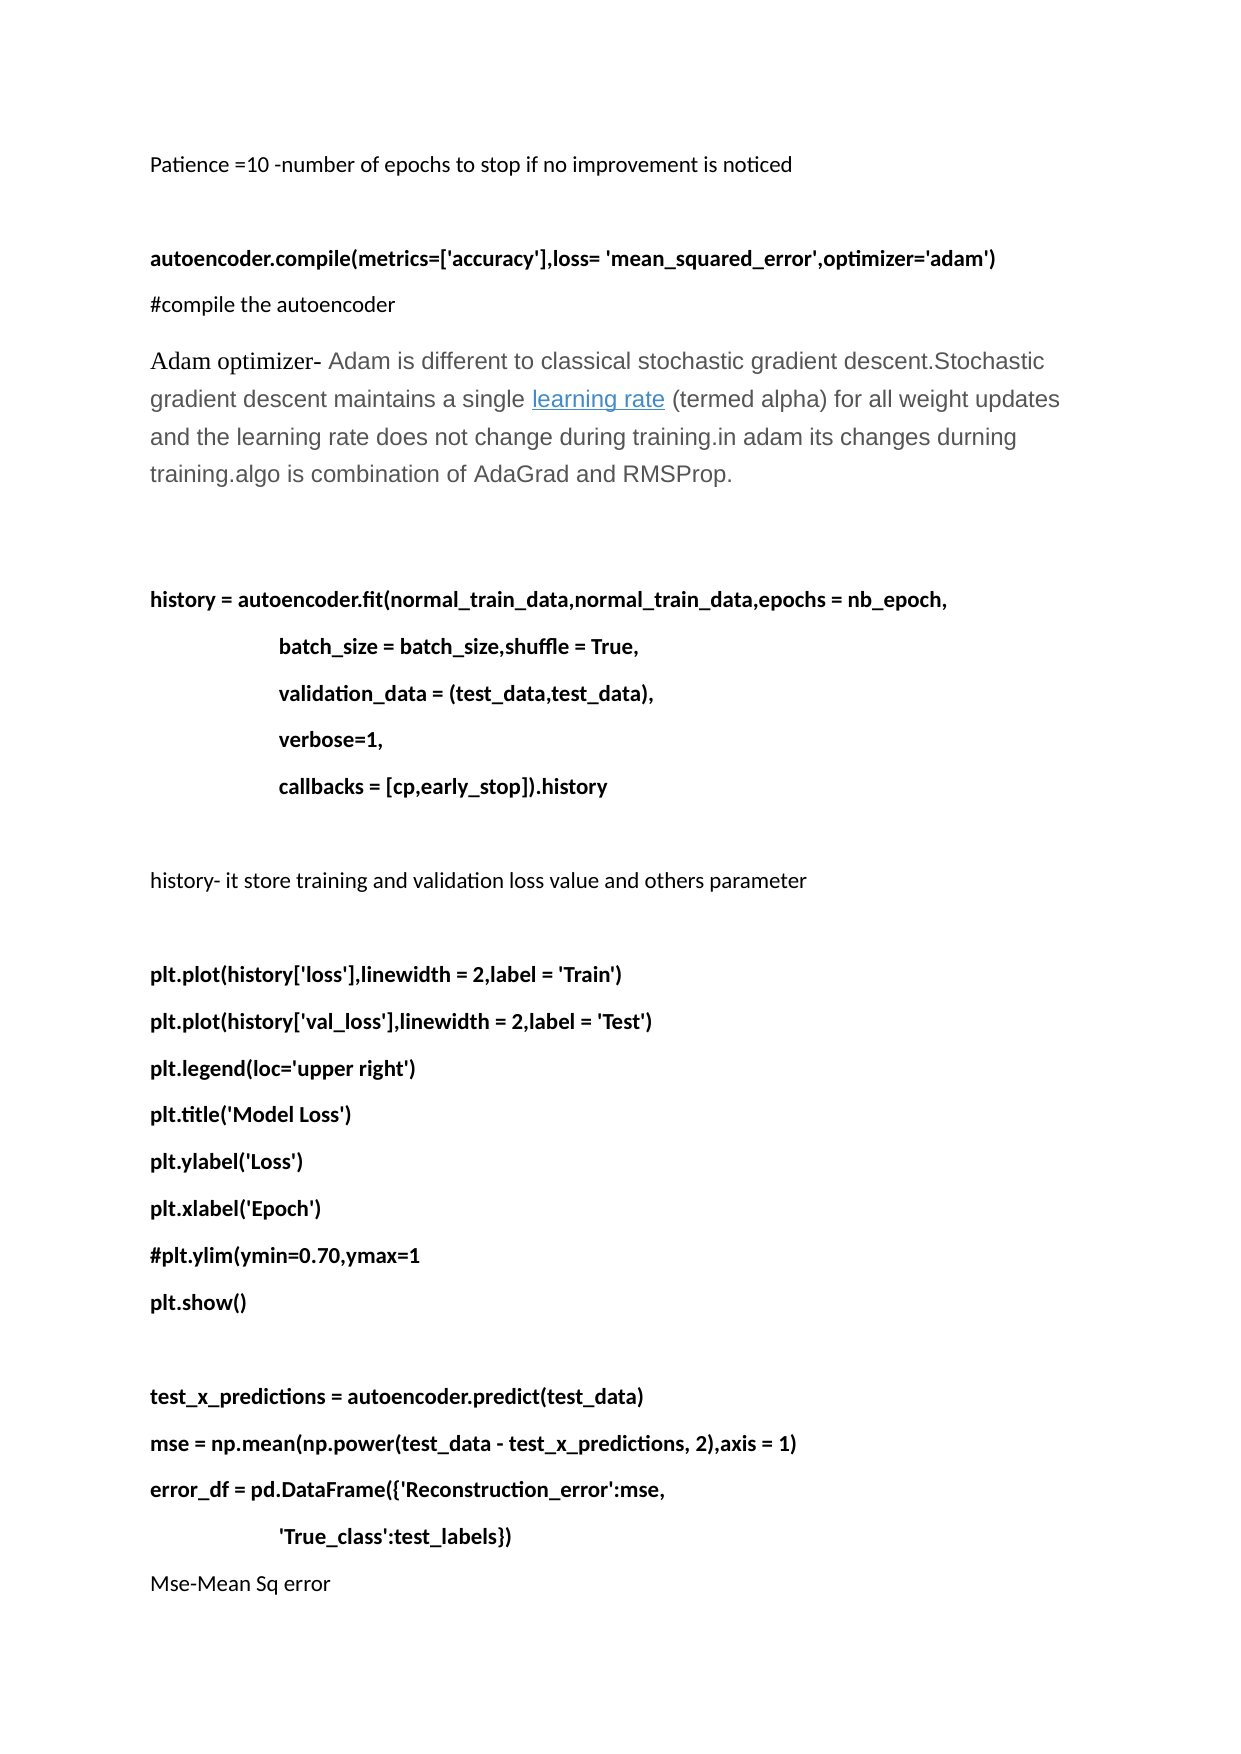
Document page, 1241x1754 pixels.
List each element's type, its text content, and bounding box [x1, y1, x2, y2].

text 'True_class':test_labels}) [150, 1522, 1090, 1551]
text plt.plot(history['loss'],linewidth = 2,label = 'Train') [150, 960, 1090, 988]
text #plt.ylim(ymin=0.70,ymax=1 [150, 1241, 1090, 1269]
text validation_data = (test_data,test_data), [150, 679, 1090, 707]
text callbacks = [cp,early_stop]).history [150, 772, 1090, 801]
text batch_size = batch_size,shuffle = True, [150, 632, 1090, 660]
text plt.show() [150, 1288, 1090, 1316]
text plt.plot(history['val_loss'],linewidth = 2,label = 'Test') [150, 1007, 1090, 1035]
text autoencoder.compile(metrics=['accuracy'],loss= 'mean_squared_error',optimizer='adam') [150, 244, 1090, 272]
text plt.legend(loc='upper right') [150, 1054, 1090, 1082]
text test_x_predictions = autoencoder.predict(test_data) [150, 1382, 1090, 1410]
text plt.xlabel('Epoch') [150, 1194, 1090, 1222]
text Patience =10 -number of epochs to stop if no improvement is noticed [150, 150, 1090, 178]
text verbose=1, [150, 726, 1090, 754]
text error_df = pd.DataFrame({'Reconstruction_error':mse, [150, 1476, 1090, 1504]
text plt.title('Model Loss') [150, 1101, 1090, 1129]
text Mse-Mean Sq error [150, 1569, 1090, 1597]
text mse = np.mean(np.power(test_data - test_x_predictions, 2),axis = 1) [150, 1429, 1090, 1457]
text #compile the autoencoder [150, 291, 1090, 319]
text history- it store training and validation loss value and others parameter [150, 866, 1090, 894]
text plt.ylabel('Loss') [150, 1147, 1090, 1176]
text history = autoencoder.fit(normal_train_data,normal_train_data,epochs = nb_epoch, [150, 585, 1090, 613]
text Adam optimizer- Adam is different to classical stochastic gradient descent.Stochastic gradient descent maintains a single learning rate (termed alpha) for all weight updates and the learning rate does not change during training.in adam its changes durning training.algo is combination of AdaGrad and RMSProp. [150, 337, 1090, 487]
